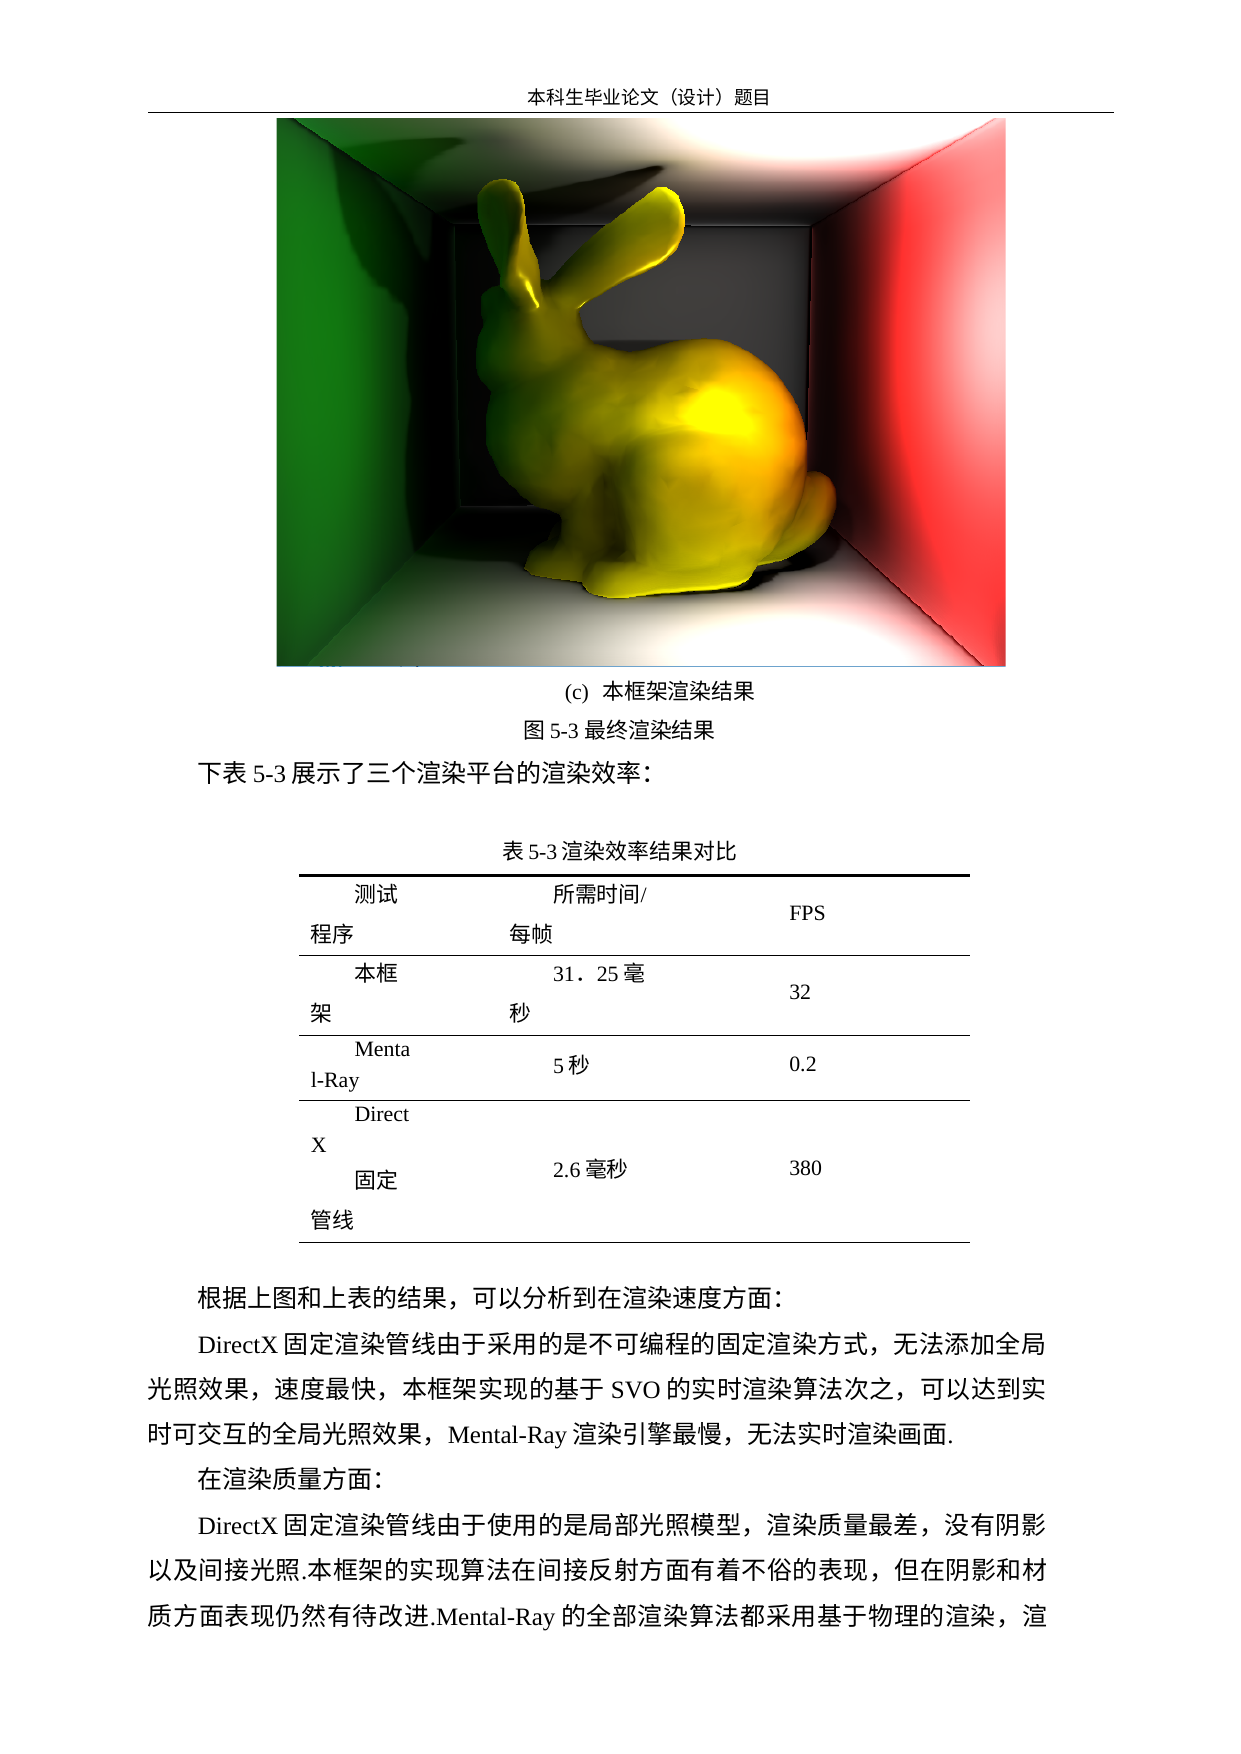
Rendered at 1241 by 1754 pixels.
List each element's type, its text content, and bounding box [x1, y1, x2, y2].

table_header 测试程序 [299, 877, 498, 955]
text 根据上图和上表的结果，可以分析到在渲染速度方面： [148, 1279, 1047, 1315]
table_header 所需时间/每帧 [498, 877, 734, 955]
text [148, 1505, 1047, 1632]
text 在渲染质量方面： [148, 1460, 1047, 1496]
picture [276, 118, 1006, 667]
list 本框架渲染结果 [198, 674, 1122, 706]
table_cell 380 [734, 1101, 970, 1242]
text 图5-3 最终渲染结果 [148, 713, 1047, 745]
text DirectX固定渲染管线由于采用的是不可编程的固定渲染方式，无法添加全局光照效果，速度最快，本框架实现的基于SVO的实时渲染算法次之，可以达到实时可交互的全局光照效果，Mental-Ray渲染引擎最慢，无法实时渲染画面. [148, 1324, 1047, 1451]
text 表5-3渲染效率结果对比 [148, 834, 1047, 866]
table_header FPS [734, 877, 970, 955]
table_cell 32 [734, 956, 970, 1035]
table_cell Mental-Ray [299, 1036, 498, 1099]
table_cell 31．25毫秒 [498, 956, 734, 1035]
table_cell 5秒 [498, 1036, 734, 1099]
table_cell 0.2 [734, 1036, 970, 1099]
text 下表5-3展示了三个渲染平台的渲染效率： [148, 753, 1047, 789]
table_cell DirectX 固定管线 [299, 1101, 498, 1242]
table_cell 本框架 [299, 956, 498, 1035]
table_cell 2.6毫秒 [498, 1101, 734, 1242]
